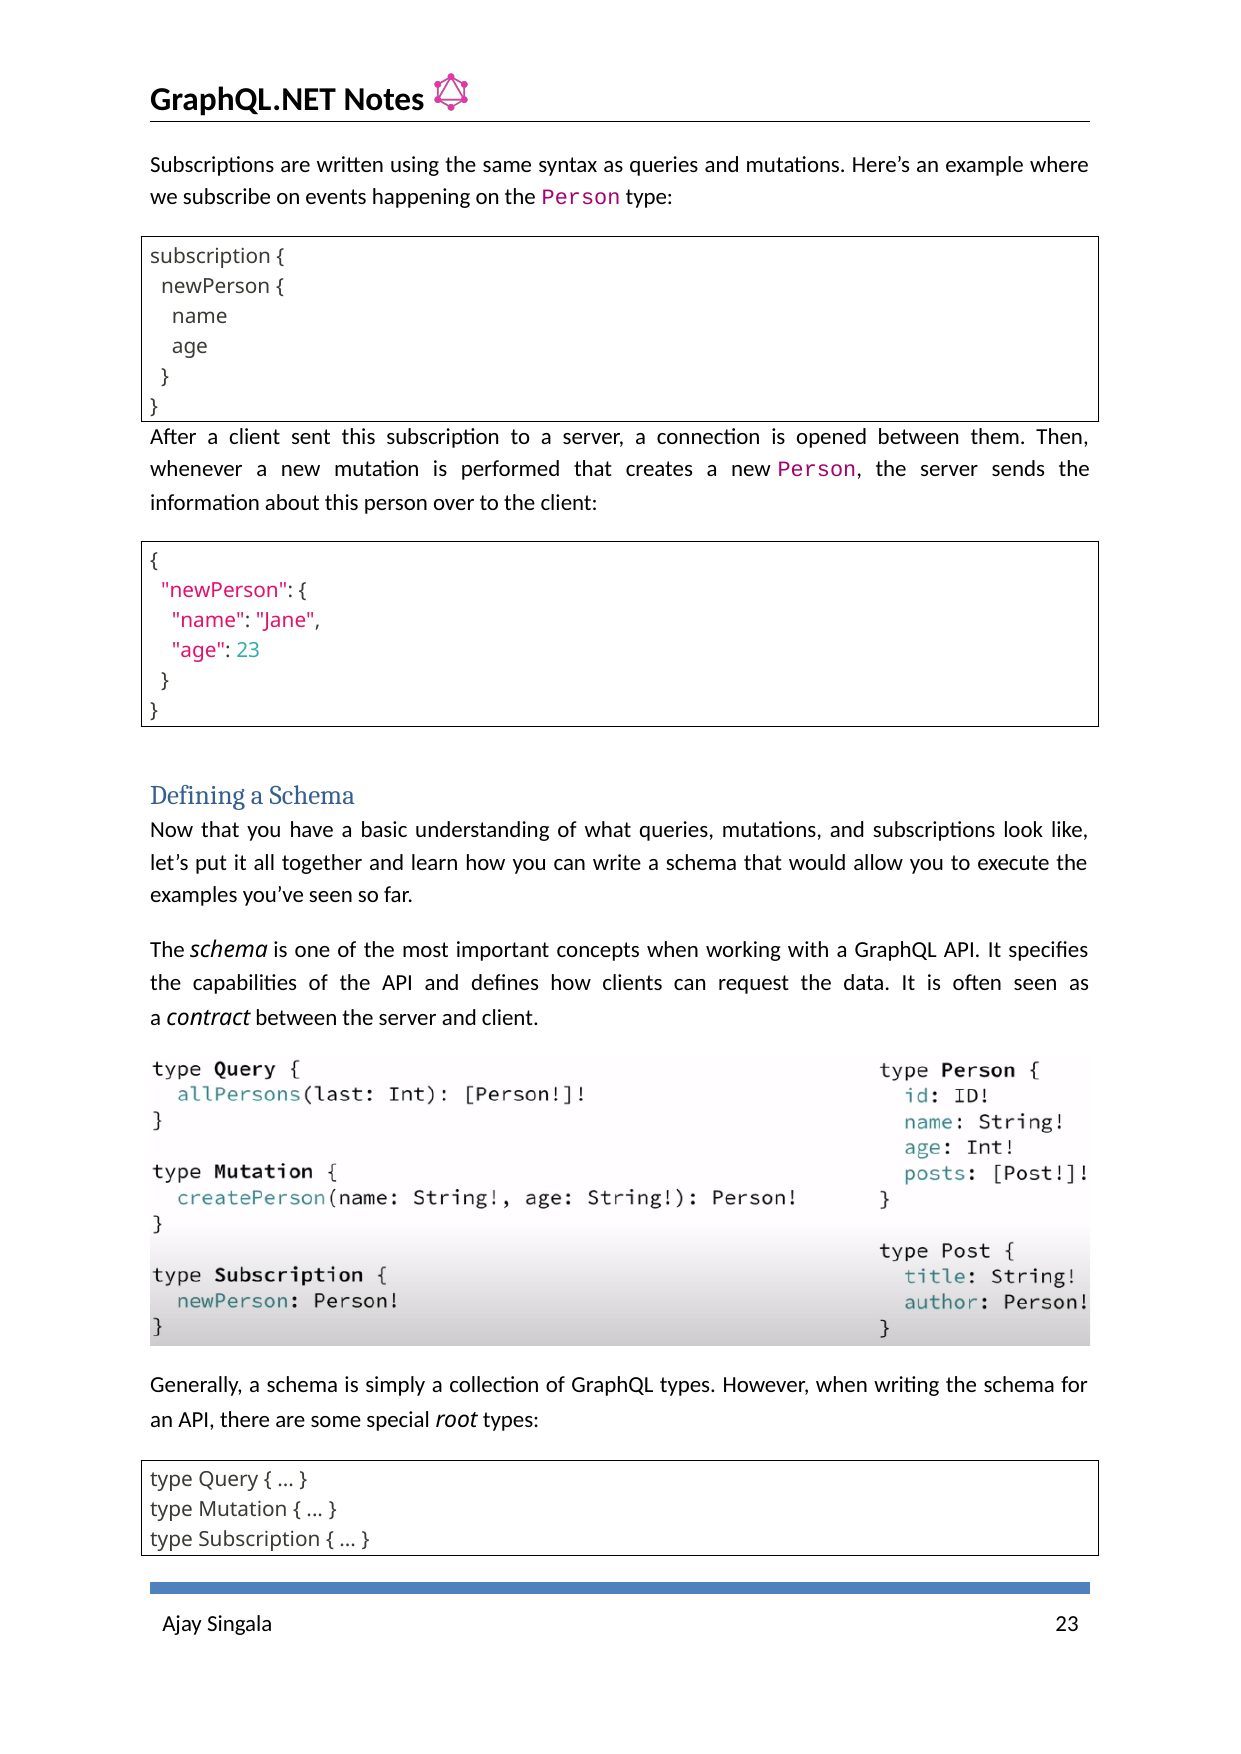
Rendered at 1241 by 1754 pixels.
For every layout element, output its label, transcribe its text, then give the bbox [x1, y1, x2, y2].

picture [432, 73, 469, 111]
text } [150, 664, 1090, 691]
text { [142, 542, 1098, 574]
text Now that you have a basic understanding of what queries, mutations, and subscriptions look like, let’s put it all together and learn how you can write a schema that would allow you to execute the examples you’ve seen so far. [150, 816, 1090, 908]
text type Mutation { ... } [150, 1493, 1090, 1520]
picture [150, 1057, 1091, 1346]
text age [150, 329, 1090, 359]
text "newPerson": { [150, 574, 1090, 604]
text Subscriptions are written using the same syntax as queries and mutations. Here’s an example where we subscribe on events happening on the Person type: [150, 150, 1090, 211]
text newPerson { [150, 269, 1090, 299]
text type Query { ... } [142, 1461, 1098, 1493]
text subscription { [142, 237, 1098, 269]
text } [142, 691, 1098, 726]
text name [150, 299, 1090, 329]
text Generally, a schema is simply a collection of GraphQL types. However, when writing the schema for an API, there are some special root types: [150, 1370, 1090, 1434]
text } [142, 386, 1098, 421]
text "name": "Jane", [150, 604, 1090, 634]
text The schema is one of the most important concepts when working with a GraphQL API. It specifies the capabilities of the API and defines how clients can request the data. It is often seen as a contract between the server and client. [150, 933, 1090, 1032]
text After a client sent this subscription to a server, a connection is opened between them. Then, whenever a new mutation is performed that creates a new Person, the server sends the information about this person over to the client: [150, 422, 1090, 516]
text type Subscription { ... } [142, 1520, 1098, 1555]
subtitle Defining a Schema [150, 780, 1090, 811]
text } [150, 359, 1090, 386]
text "age": 23 [150, 634, 1090, 664]
